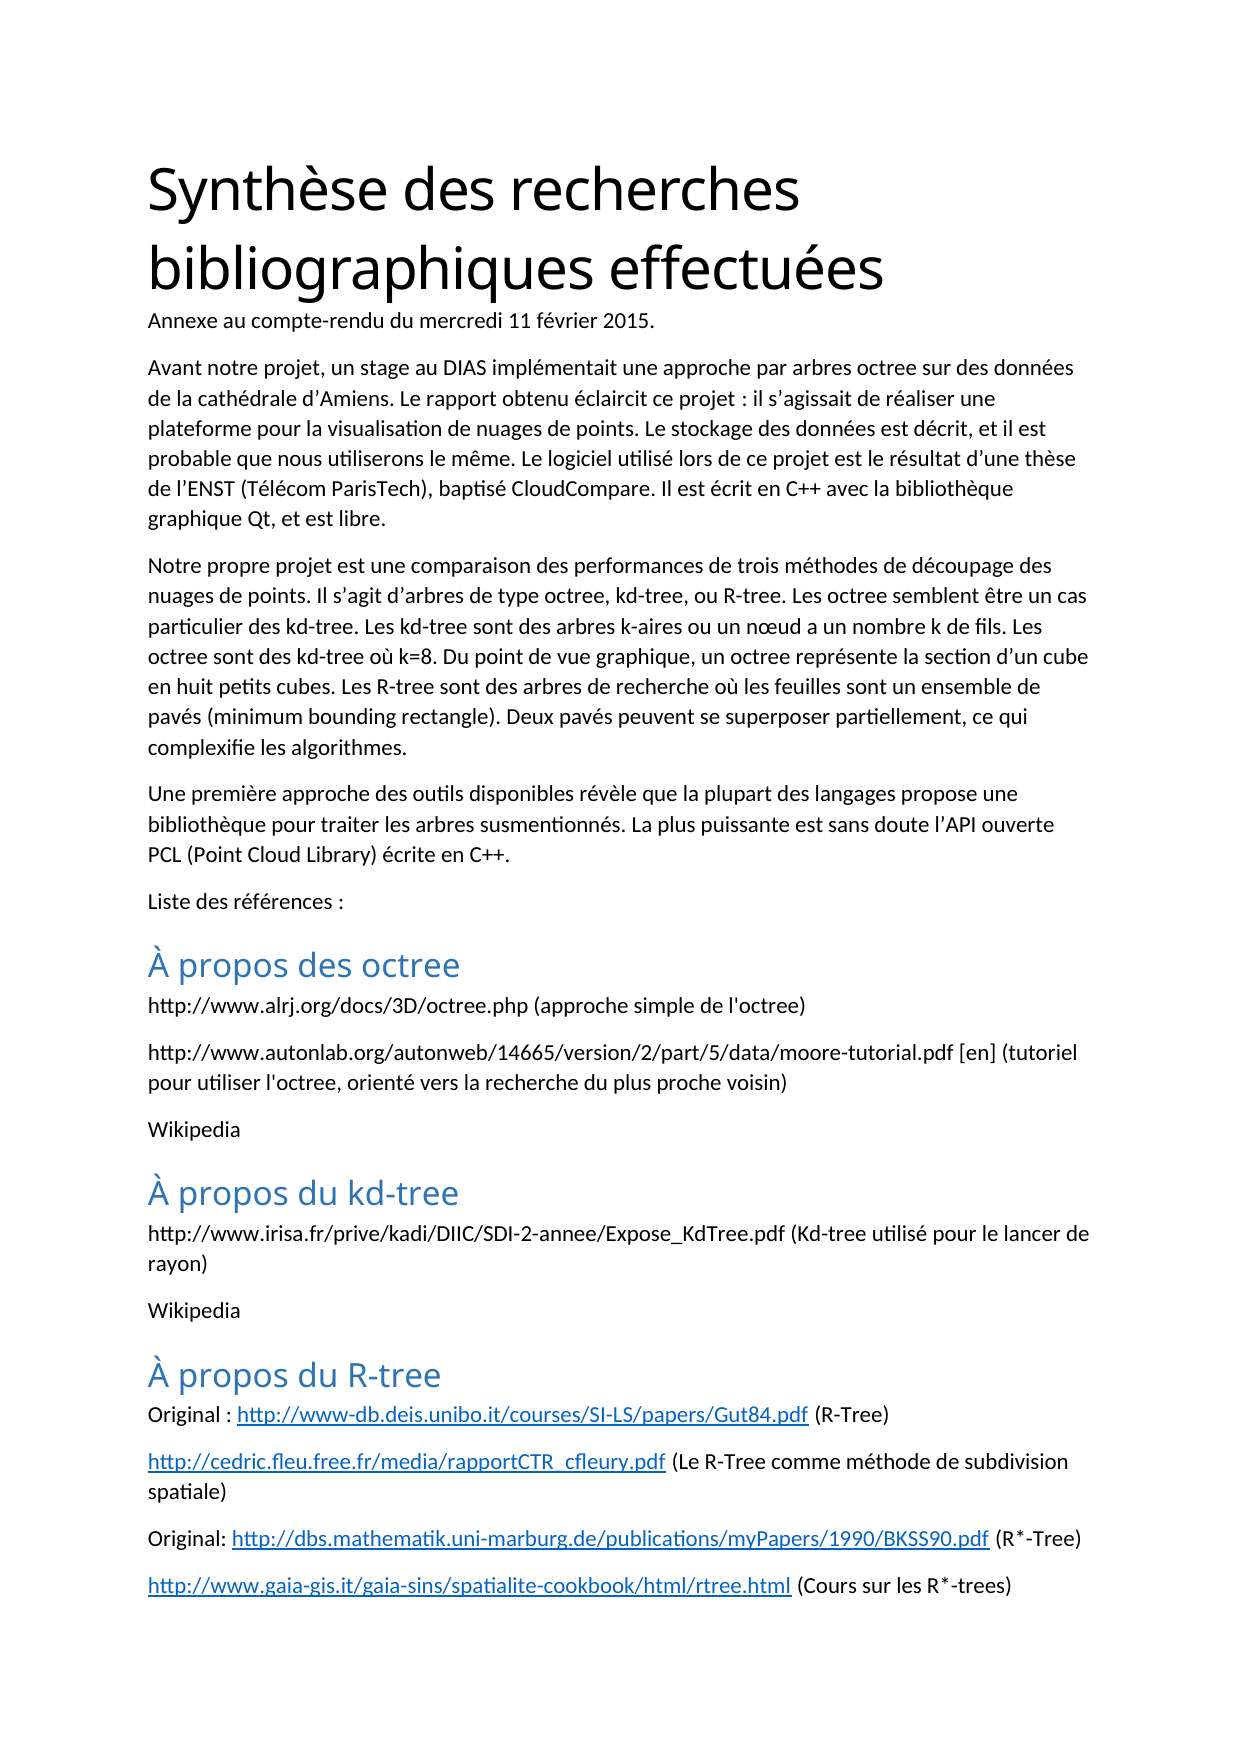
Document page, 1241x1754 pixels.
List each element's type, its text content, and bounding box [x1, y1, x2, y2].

text Avant notre projet, un stage au DIAS implémentait une approche par arbres octree sur des données de la cathédrale d’Amiens. Le rapport obtenu éclaircit ce projet : il s’agissait de réaliser une plateforme pour la visualisation de nuages de points. Le stockage des données est décrit, et il est probable que nous utiliserons le même. Le logiciel utilisé lors de ce projet est le résultat d’une thèse de l’ENST (Télécom ParisTech), baptisé CloudCompare. Il est écrit en C++ avec la bibliothèque graphique Qt, et est libre. [148, 353, 1093, 532]
text http://www.gaia-gis.it/gaia-sins/spatialite-cookbook/html/rtree.html (Cours sur les R*-trees) [148, 1571, 1093, 1599]
subtitle À propos du R-tree [148, 1351, 1093, 1397]
text Une première approche des outils disponibles révèle que la plupart des langages propose une bibliothèque pour traiter les arbres susmentionnés. La plus puissante est sans doute l’API ouverte PCL (Point Cloud Library) écrite en C++. [148, 779, 1093, 868]
text Liste des références : [148, 887, 1093, 915]
subtitle À propos des octree [148, 942, 1093, 987]
subtitle À propos du kd-tree [148, 1170, 1093, 1216]
text Annexe au compte-rendu du mercredi 11 février 2015. [148, 307, 1093, 334]
text Notre propre projet est une comparaison des performances de trois méthodes de découpage des nuages de points. Il s’agit d’arbres de type octree, kd-tree, ou R-tree. Les octree semblent être un cas particulier des kd-tree. Les kd-tree sont des arbres k-aires ou un nœud a un nombre k de fils. Les octree sont des kd-tree où k=8. Du point de vue graphique, un octree représente la section d’un cube en huit petits cubes. Les R-tree sont des arbres de recherche où les feuilles sont un ensemble de pavés (minimum bounding rectangle). Deux pavés peuvent se superposer partiellement, ce qui complexifie les algorithmes. [148, 551, 1093, 761]
text Wikipedia [148, 1296, 1093, 1324]
title Synthèse des recherches bibliographiques effectuées [148, 148, 1093, 307]
text Original : http://www-db.deis.unibo.it/courses/SI-LS/papers/Gut84.pdf (R-Tree) [148, 1400, 1093, 1428]
text http://www.irisa.fr/prive/kadi/DIIC/SDI-2-annee/Expose_KdTree.pdf (Kd-tree utilisé pour le lancer de rayon) [148, 1219, 1093, 1277]
text http://www.autonlab.org/autonweb/14665/version/2/part/5/data/moore-tutorial.pdf [en] (tutoriel pour utiliser l'octree, orienté vers la recherche du plus proche voisin) [148, 1038, 1093, 1096]
text Wikipedia [148, 1115, 1093, 1143]
text http://www.alrj.org/docs/3D/octree.php (approche simple de l'octree) [148, 991, 1093, 1019]
text Original: http://dbs.mathematik.uni-marburg.de/publications/myPapers/1990/BKSS90.pdf (R*-Tree) [148, 1524, 1093, 1552]
text http://cedric.fleu.free.fr/media/rapportCTR_cfleury.pdf (Le R-Tree comme méthode de subdivision spatiale) [148, 1447, 1093, 1505]
